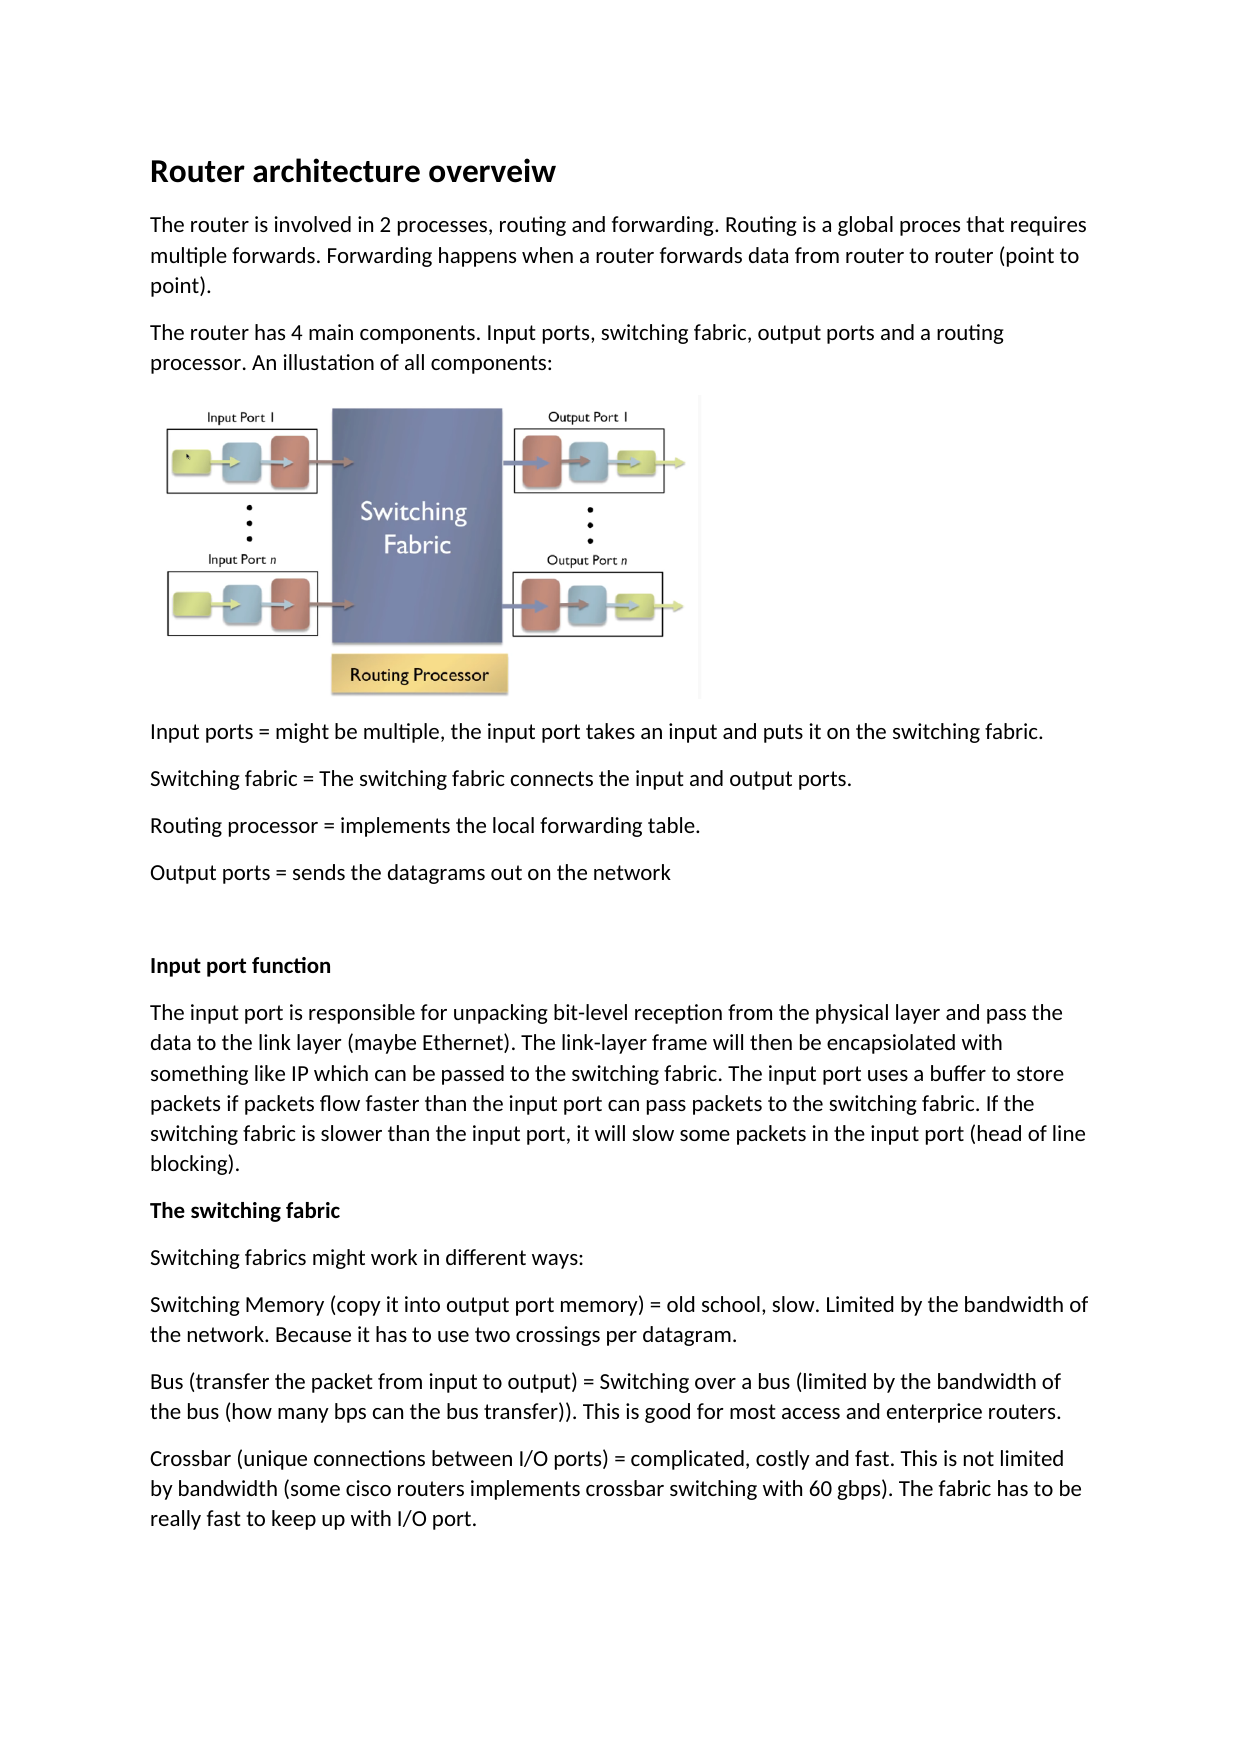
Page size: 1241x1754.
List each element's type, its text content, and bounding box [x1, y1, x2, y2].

text The router is involved in 2 processes, routing and forwarding. Routing is a global proces that requires multiple forwards. Forwarding happens when a router forwards data from router to router (point to point). [150, 211, 1090, 299]
text Output ports = sends the datagrams out on the network [150, 858, 1090, 886]
text Switching Memory (copy it into output port memory) = old school, slow. Limited by the bandwidth of the network. Because it has to use two crossings per datagram. [150, 1290, 1090, 1348]
text The router has 4 main components. Input ports, switching fabric, output ports and a routing processor. An illustation of all components: [150, 318, 1090, 376]
text Switching fabrics might work in different ways: [150, 1243, 1090, 1271]
text Input port function [150, 951, 1090, 979]
text Bus (transfer the packet from input to output) = Switching over a bus (limited by the bandwidth of the bus (how many bps can the bus transfer)). This is good for most access and enterprice routers. [150, 1367, 1090, 1425]
text The input port is responsible for unpacking bit-level reception from the physical layer and pass the data to the link layer (maybe Ethernet). The link-layer frame will then be encapsiolated with something like IP which can be passed to the switching fabric. The input port uses a buffer to store packets if packets flow faster than the input port can pass packets to the switching fabric. If the switching fabric is slower than the input port, it will slow some packets in the input port (head of line blocking). [150, 998, 1090, 1177]
picture [150, 395, 702, 699]
text Router architecture overveiw [150, 150, 1090, 191]
text The switching fabric [150, 1196, 1090, 1224]
text Routing processor = implements the local forwarding table. [150, 811, 1090, 839]
text Crossbar (unique connections between I/O ports) = complicated, costly and fast. This is not limited by bandwidth (some cisco routers implements crossbar switching with 60 gbps). The fabric has to be really fast to keep up with I/O port. [150, 1444, 1090, 1533]
text Switching fabric = The switching fabric connects the input and output ports. [150, 764, 1090, 792]
text Input ports = might be multiple, the input port takes an input and puts it on the switching fabric. [150, 717, 1090, 745]
